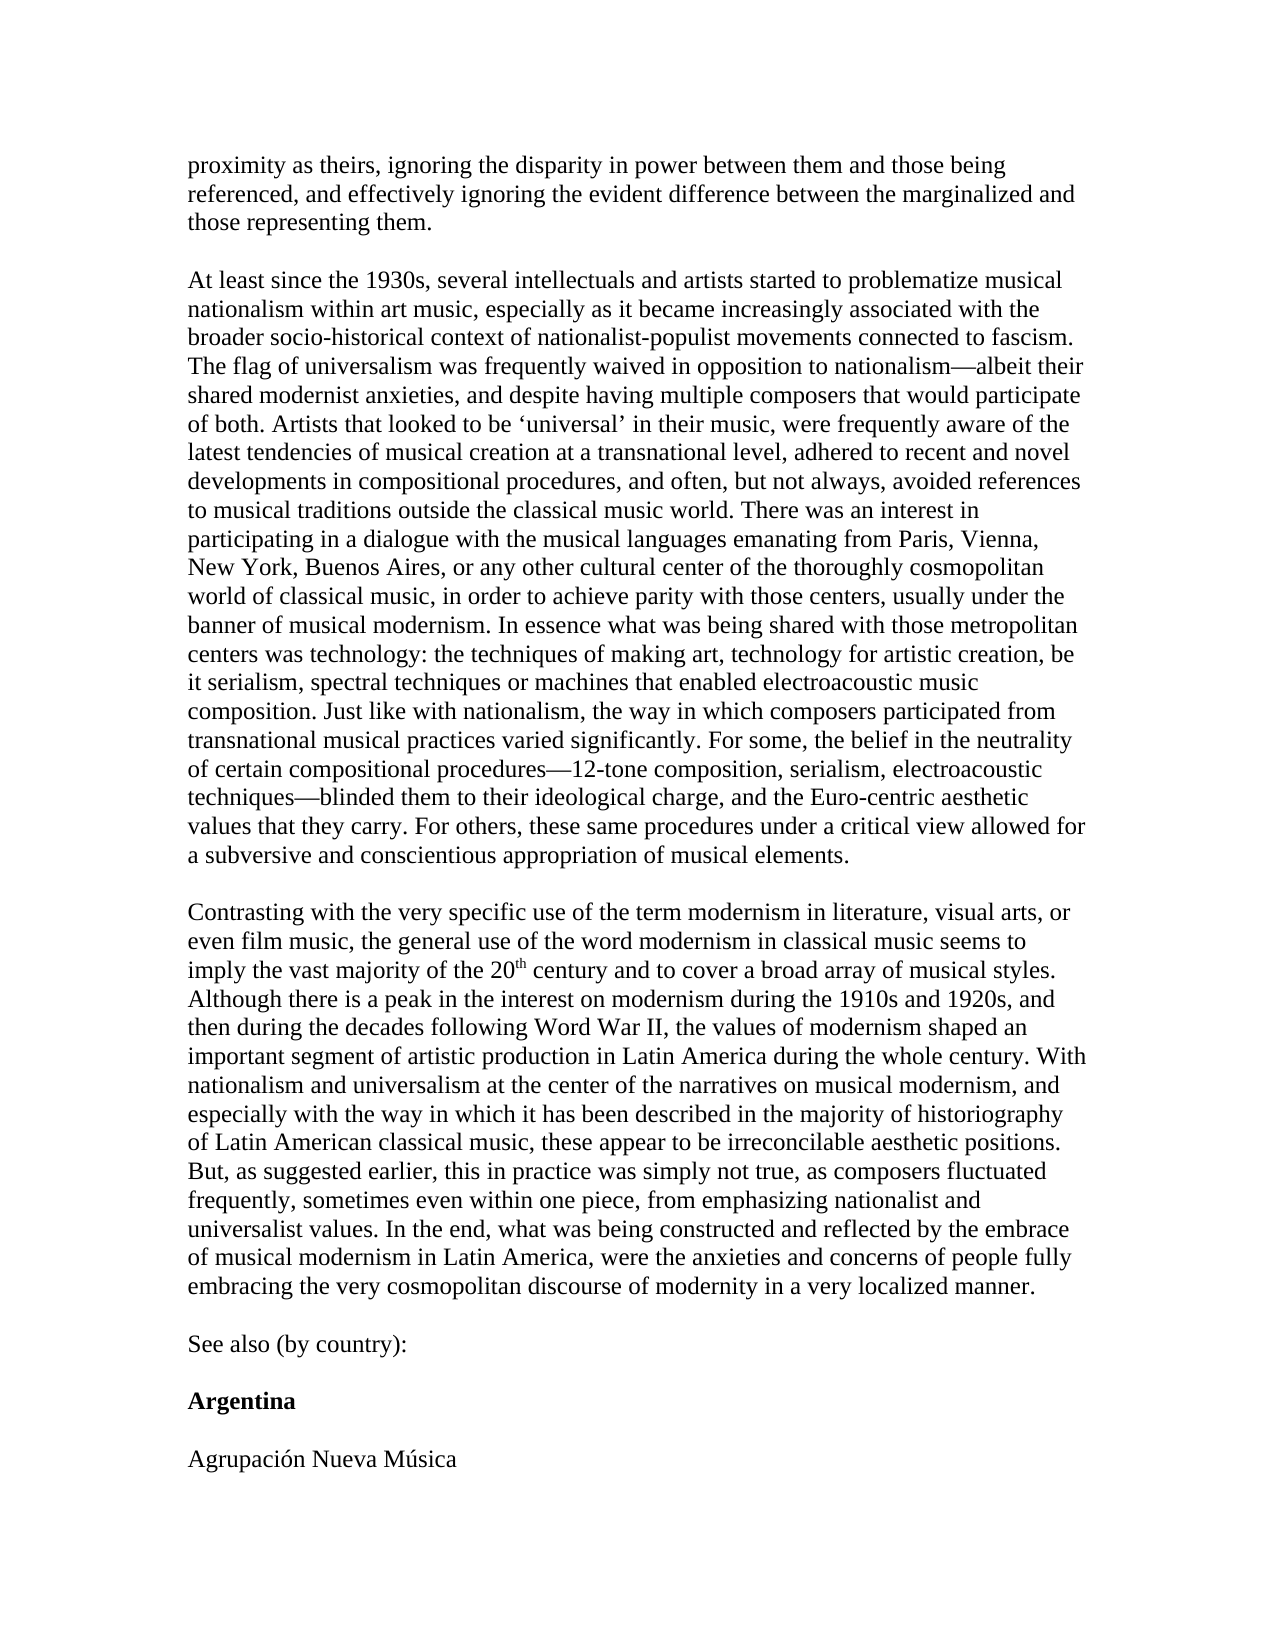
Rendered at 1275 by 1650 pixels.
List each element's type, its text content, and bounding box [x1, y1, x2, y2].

text Argentina [187, 1386, 1087, 1415]
text Agrupación Nueva Música [187, 1444, 1087, 1472]
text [187, 150, 1087, 236]
text See also (by country): [187, 1329, 1087, 1357]
text At least since the 1930s, several intellectuals and artists started to problematize musical nationalism within art music, especially as it became increasingly associated with the broader socio-historical context of nationalist-populist movements connected to fascism. The flag of universalism was frequently waived in opposition to nationalism—albeit their shared modernist anxieties, and despite having multiple composers that would participate of both. Artists that looked to be ‘universal’ in their music, were frequently aware of the latest tendencies of musical creation at a transnational level, adhered to recent and novel developments in compositional procedures, and often, but not always, avoided references to musical traditions outside the classical music world. There was an interest in participating in a dialogue with the musical languages emanating from Paris, Vienna, New York, Buenos Aires, or any other cultural center of the thoroughly cosmopolitan world of classical music, in order to achieve parity with those centers, usually under the banner of musical modernism. In essence what was being shared with those metropolitan centers was technology: the techniques of making art, technology for artistic creation, be it serialism, spectral techniques or machines that enabled electroacoustic music composition. Just like with nationalism, the way in which composers participated from transnational musical practices varied significantly. For some, the belief in the neutrality of certain compositional procedures—12-tone composition, serialism, electroacoustic techniques—blinded them to their ideological charge, and the Euro-centric aesthetic values that they carry. For others, these same procedures under a critical view allowed for a subversive and conscientious appropriation of musical elements. [187, 265, 1087, 869]
text Contrasting with the very specific use of the term modernism in literature, visual arts, or even film music, the general use of the word modernism in classical music seems to imply the vast majority of the 20th century and to cover a broad array of musical styles. Although there is a peak in the interest on modernism during the 1910s and 1920s, and then during the decades following Word War II, the values of modernism shaped an important segment of artistic production in Latin America during the whole century. With nationalism and universalism at the center of the narratives on musical modernism, and especially with the way in which it has been described in the majority of historiography of Latin American classical music, these appear to be irreconcilable aesthetic positions. But, as suggested earlier, this in practice was simply not true, as composers fluctuated frequently, sometimes even within one piece, from emphasizing nationalist and universalist values. In the end, what was being constructed and reflected by the embrace of musical modernism in Latin America, were the anxieties and concerns of people fully embracing the very cosmopolitan discourse of modernity in a very localized manner. [187, 897, 1087, 1300]
